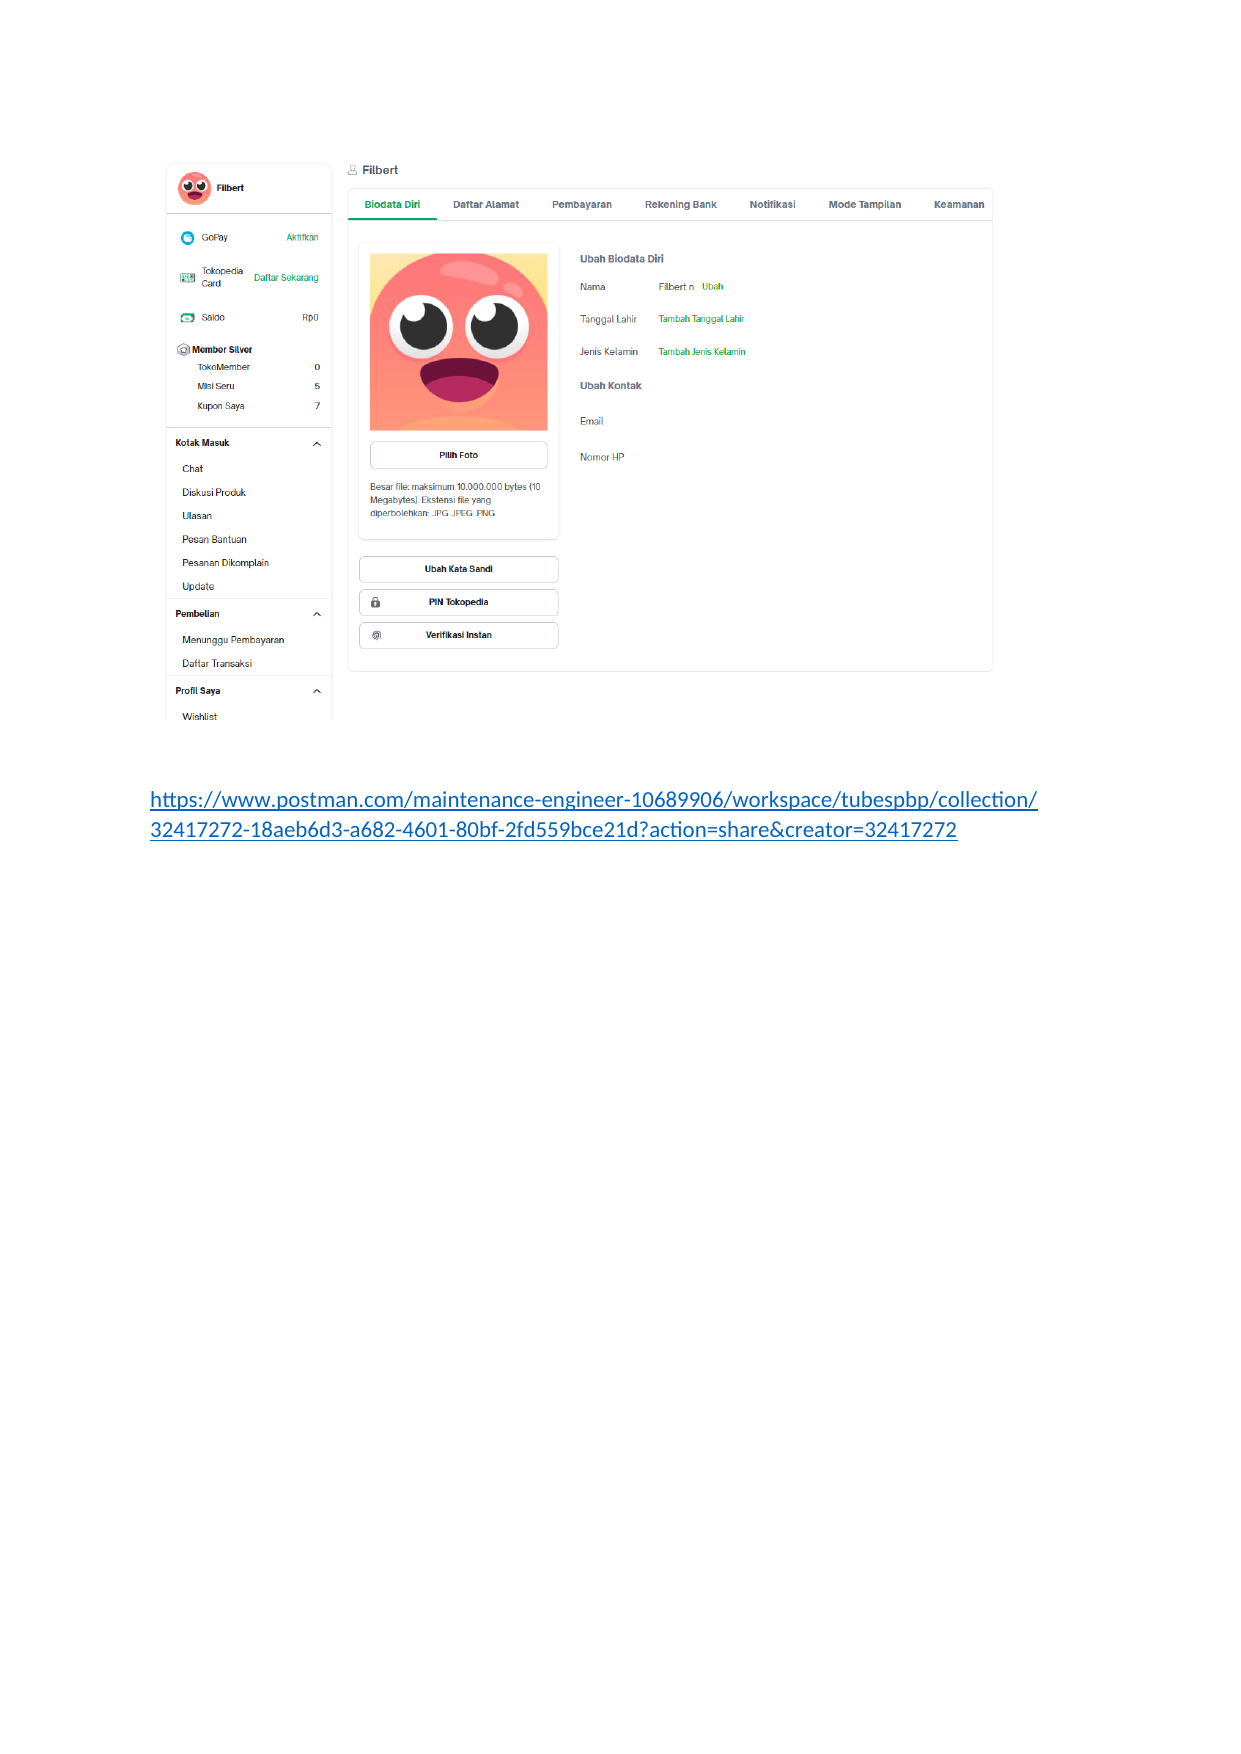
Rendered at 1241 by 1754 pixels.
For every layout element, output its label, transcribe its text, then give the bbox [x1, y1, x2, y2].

text https://www.postman.com/maintenance-engineer-10689906/workspace/tubespbp/collection/32417272-18aeb6d3-a682-4601-80bf-2fd559bce21d?action=share&creator=32417272 [150, 785, 1090, 844]
picture [150, 150, 1091, 720]
